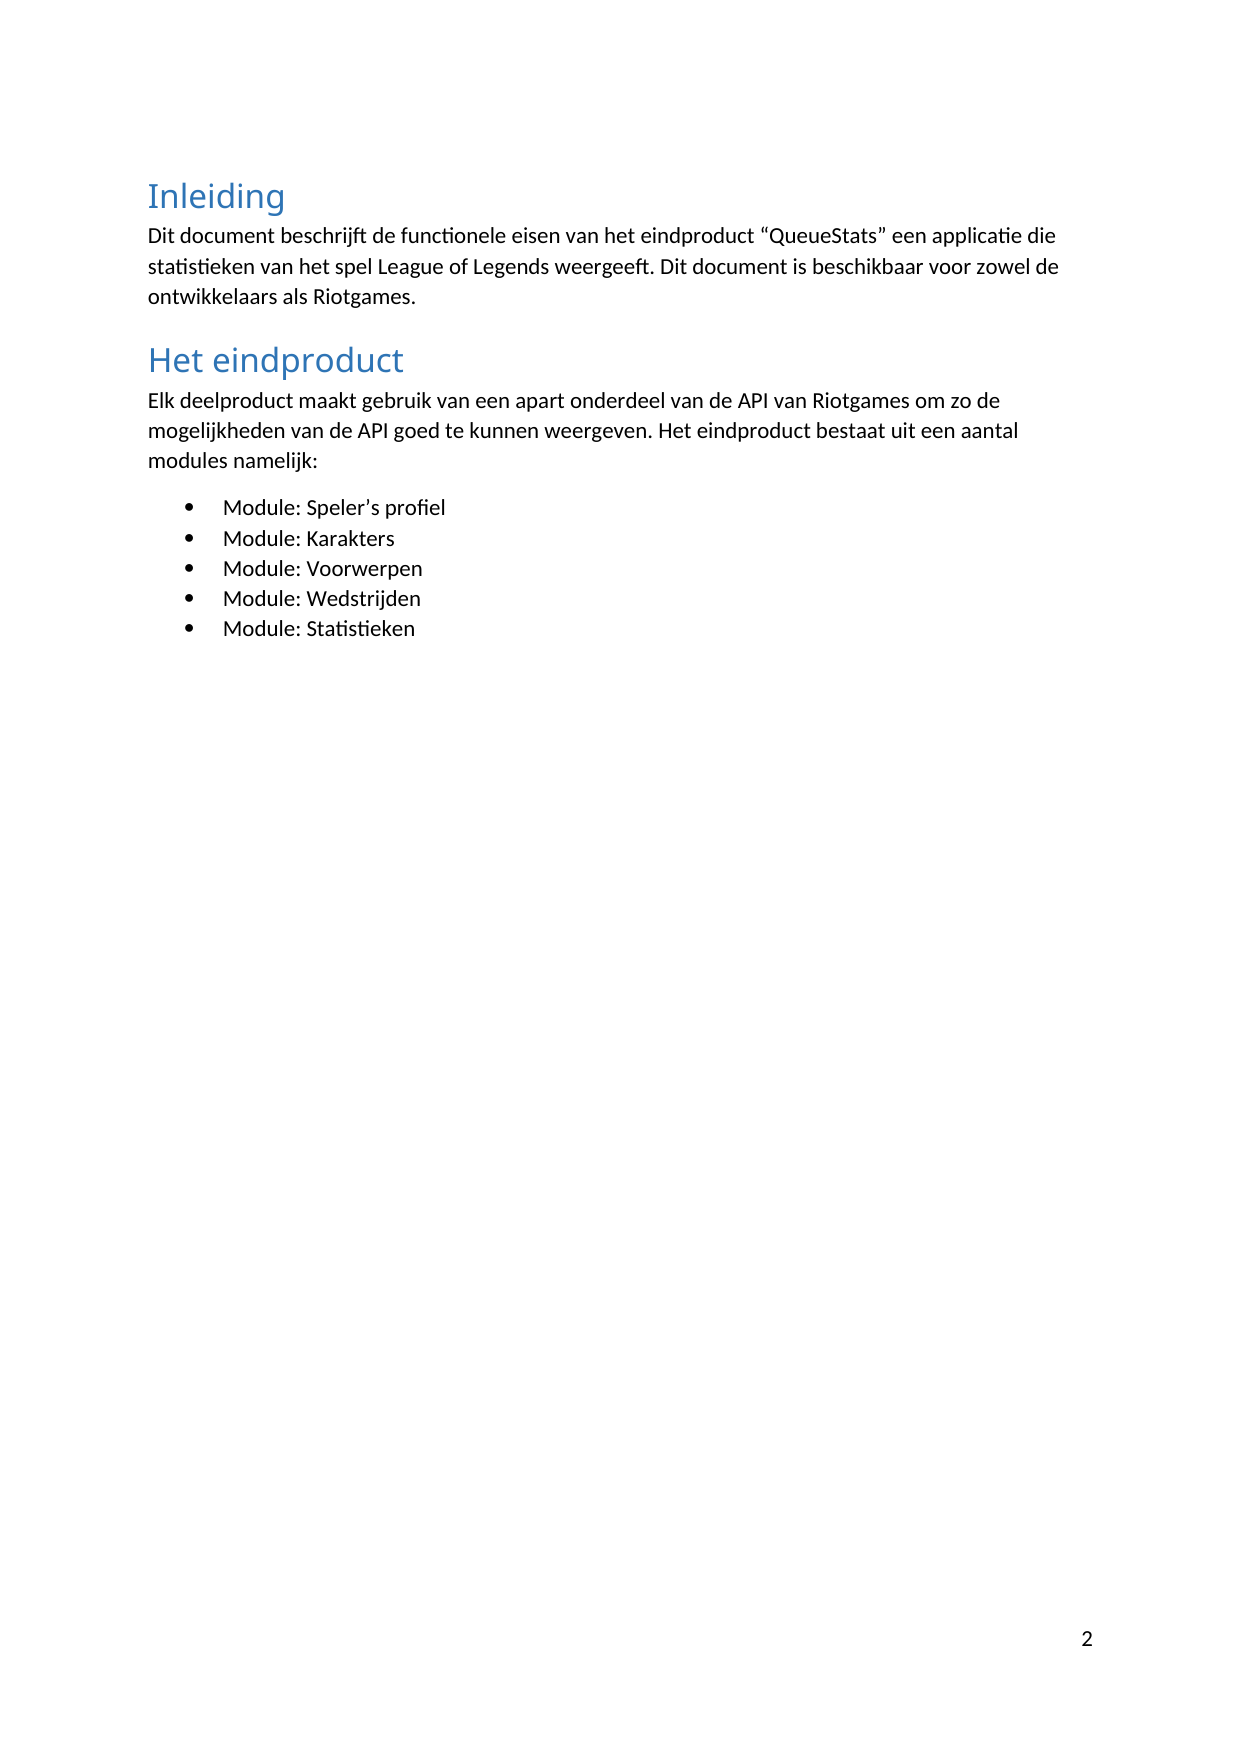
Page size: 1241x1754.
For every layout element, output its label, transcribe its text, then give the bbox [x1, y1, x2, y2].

list Module: Karakters [185, 524, 1093, 552]
subtitle Inleiding [148, 173, 1093, 218]
list Module: Speler’s profiel [185, 493, 1093, 521]
list Module: Voorwerpen [185, 554, 1093, 582]
text Dit document beschrijft de functionele eisen van het eindproduct “QueueStats” een applicatie die statistieken van het spel League of Legends weergeeft. Dit document is beschikbaar voor zowel de ontwikkelaars als Riotgames. [148, 222, 1093, 310]
subtitle Het eindproduct [148, 337, 1093, 383]
list Module: Statistieken [185, 614, 1093, 642]
text Elk deelproduct maakt gebruik van een apart onderdeel van de API van Riotgames om zo de mogelijkheden van de API goed te kunnen weergeven. Het eindproduct bestaat uit een aantal modules namelijk: [148, 386, 1093, 474]
list Module: Wedstrijden [185, 584, 1093, 612]
